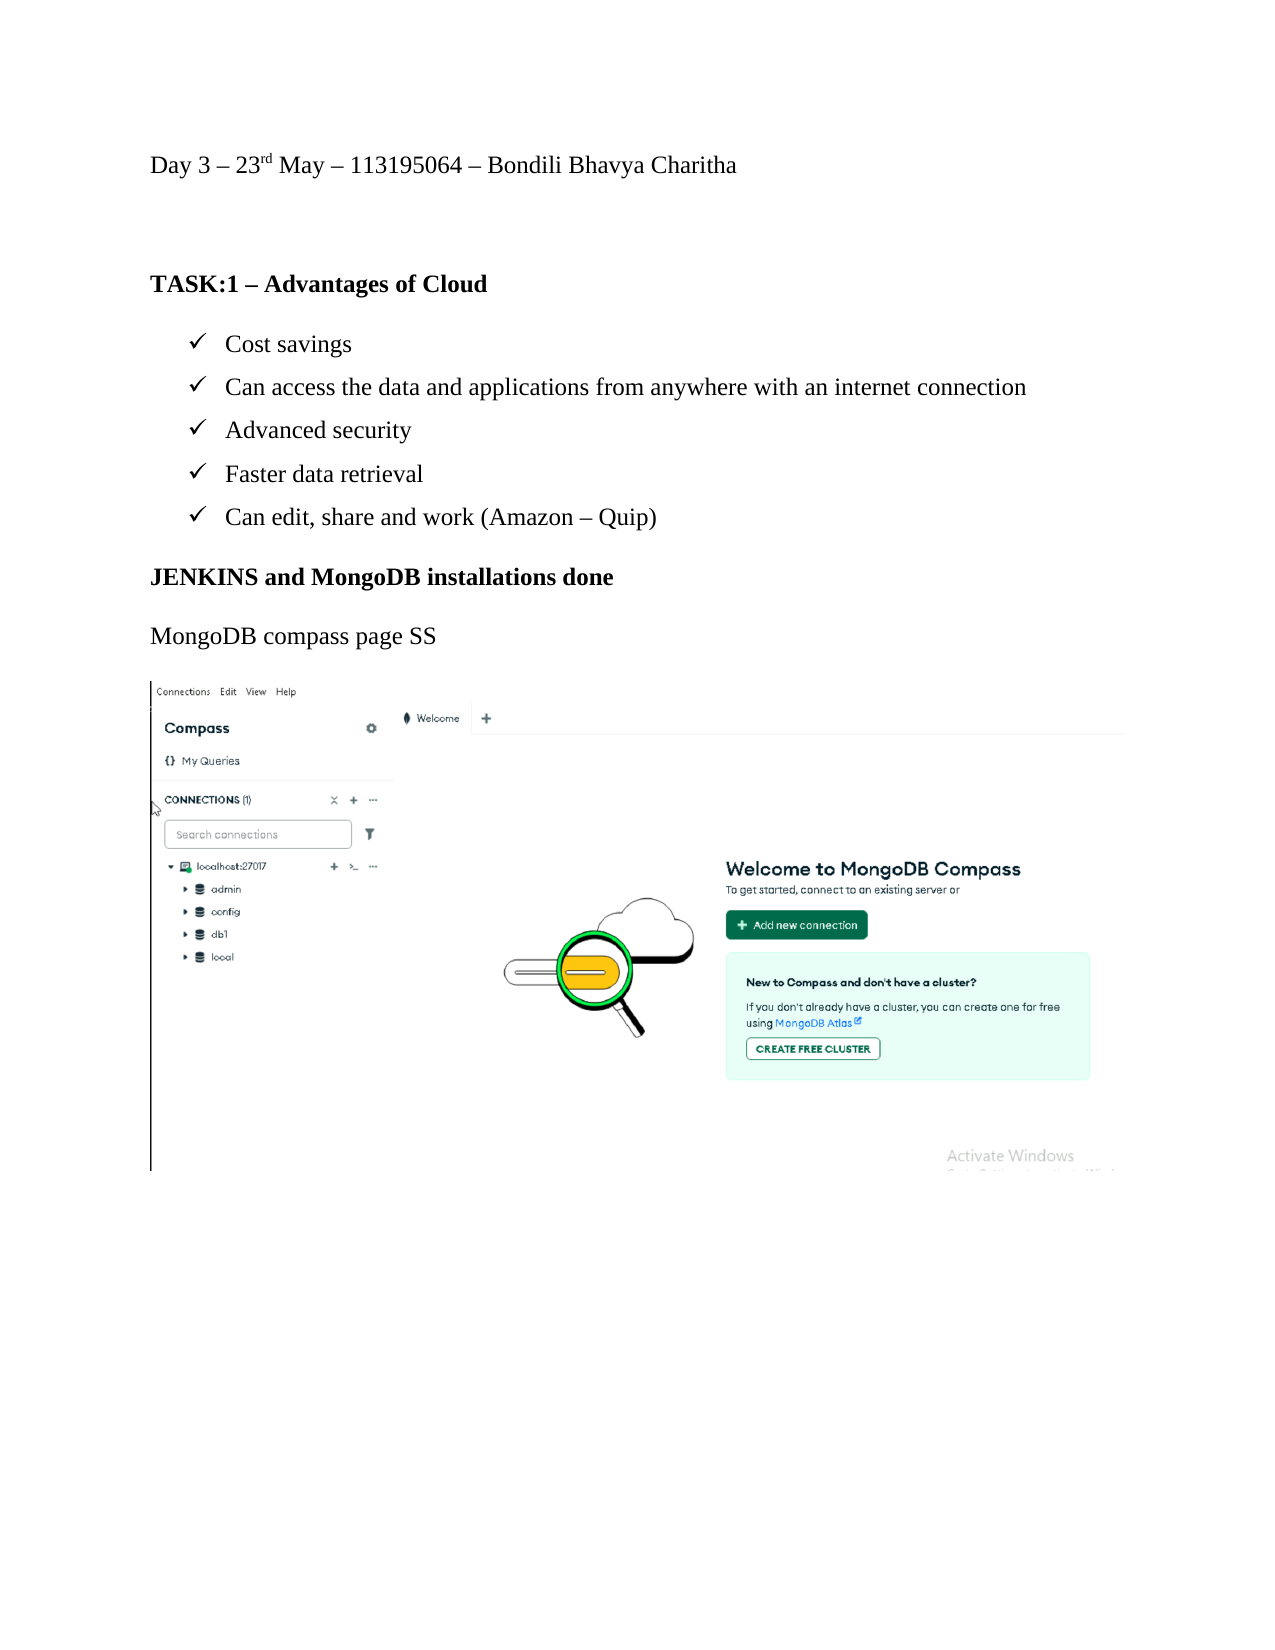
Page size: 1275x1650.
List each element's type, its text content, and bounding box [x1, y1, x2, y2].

text MongoDB compass page SS [150, 621, 1125, 650]
picture [150, 681, 1125, 1171]
list Advanced security [187, 416, 1125, 444]
text Day 3 – 23rd May – 113195064 – Bondili Bhavya Charitha [150, 150, 1125, 179]
text JENKINS and MongoDB installations done [150, 562, 1125, 590]
list Faster data retrieval [187, 459, 1125, 487]
text TASK:1 – Advantages of Cloud [150, 269, 1125, 298]
list Can access the data and applications from anywhere with an internet connection [187, 372, 1125, 401]
list Can edit, share and work (Amazon – Quip) [187, 502, 1125, 531]
list Cost savings [187, 329, 1125, 358]
